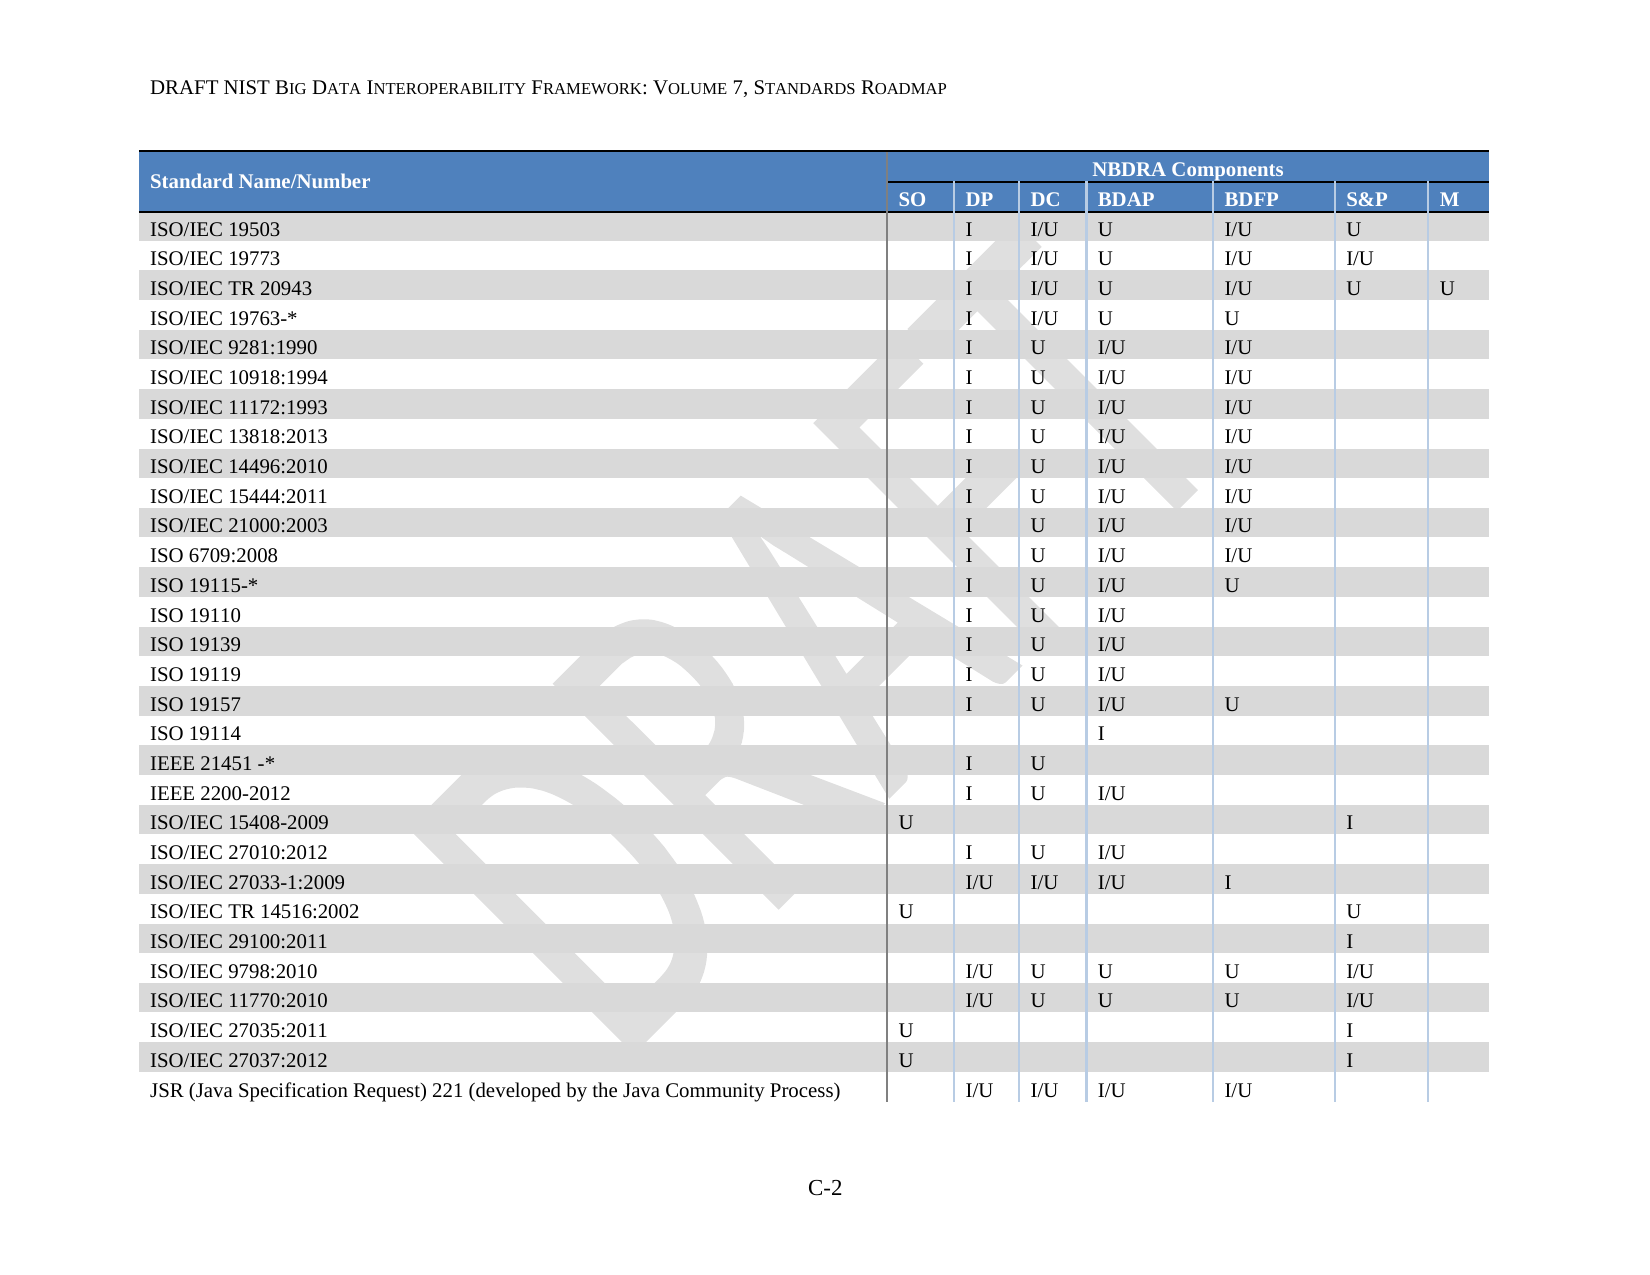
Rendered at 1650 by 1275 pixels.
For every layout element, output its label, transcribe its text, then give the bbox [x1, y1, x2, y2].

table_cell I [955, 538, 1018, 567]
table_cell [888, 953, 953, 983]
table_cell [1429, 1042, 1489, 1072]
table_cell U [1088, 983, 1212, 1012]
table_cell U [1020, 330, 1085, 359]
table_cell I/U [1214, 359, 1334, 389]
table_cell I [955, 270, 1018, 300]
table_cell [1336, 627, 1427, 656]
table_cell I/U [1020, 864, 1085, 894]
table_cell I/U [1214, 213, 1334, 241]
table_cell [1020, 894, 1085, 923]
table_cell ISO 19110 [139, 597, 886, 627]
table_cell [1336, 597, 1427, 627]
table_cell [1429, 597, 1489, 627]
table_cell [955, 1042, 1018, 1072]
table_cell [1429, 716, 1489, 745]
table_cell [1214, 1013, 1334, 1042]
table_cell I [1214, 864, 1334, 894]
table_cell [888, 627, 953, 656]
table_cell I/U [1020, 300, 1085, 330]
table_cell U [1020, 538, 1085, 567]
table_cell [1336, 478, 1427, 508]
table_cell [888, 567, 953, 597]
table_cell [1020, 924, 1085, 953]
table_cell I [955, 656, 1018, 686]
table_cell I/U [1088, 389, 1212, 419]
table_cell I/U [1214, 389, 1334, 419]
table_cell U [1429, 270, 1489, 300]
table_cell ISO 19114 [139, 716, 886, 745]
table_cell I [955, 213, 1018, 241]
table_cell I/U [1088, 775, 1212, 805]
table_cell [888, 716, 953, 745]
table_cell I [955, 449, 1018, 478]
table_cell [1214, 656, 1334, 686]
table_cell [1429, 1013, 1489, 1042]
table_cell [888, 686, 953, 716]
table_cell I/U [1088, 449, 1212, 478]
table_cell U [888, 1013, 953, 1042]
table_cell I/U [1088, 538, 1212, 567]
table_cell [1020, 1042, 1085, 1072]
table_cell I/U [1214, 270, 1334, 300]
table_cell [1336, 449, 1427, 478]
table_cell [1429, 300, 1489, 330]
table_cell U [1336, 213, 1427, 241]
table_cell [1088, 1042, 1212, 1072]
table_cell U [888, 1042, 953, 1072]
table_cell [1336, 864, 1427, 894]
table_cell I/U [1020, 241, 1085, 270]
table_cell ISO/IEC 19773 [139, 241, 886, 270]
table_cell [1214, 745, 1334, 775]
table_cell I/U [1214, 478, 1334, 508]
table_cell [888, 359, 953, 389]
table_cell [1088, 894, 1212, 923]
table_cell U [1214, 567, 1334, 597]
table_cell [955, 924, 1018, 953]
table_cell [1020, 1013, 1085, 1042]
table_cell [1336, 775, 1427, 805]
table_cell U [1020, 567, 1085, 597]
table_cell [1020, 805, 1085, 834]
table_cell [955, 805, 1018, 834]
table_cell ISO/IEC 15444:2011 [139, 478, 886, 508]
table_header Standard Name/Number [139, 152, 886, 211]
table_cell DC [1020, 183, 1085, 211]
table_cell [1088, 924, 1212, 953]
table_cell I/U [1088, 567, 1212, 597]
table_cell I/U [1214, 1072, 1334, 1102]
table_cell [1336, 508, 1427, 537]
table_cell [1429, 538, 1489, 567]
table_cell [888, 745, 953, 775]
table_cell [888, 478, 953, 508]
table_cell U [1020, 508, 1085, 537]
table_cell [1336, 745, 1427, 775]
table_cell I/U [1088, 686, 1212, 716]
table_cell U [1020, 478, 1085, 508]
table_cell I [955, 775, 1018, 805]
table_cell [1429, 953, 1489, 983]
table_cell I/U [1088, 359, 1212, 389]
table_cell U [1214, 686, 1334, 716]
table_cell I [955, 300, 1018, 330]
table_cell I/U [1088, 1072, 1212, 1102]
table_cell S&P [1336, 183, 1427, 211]
table_cell [888, 656, 953, 686]
table_cell I/U [1088, 330, 1212, 359]
table_cell [888, 983, 953, 1012]
table_cell I/U [1020, 270, 1085, 300]
table_cell I/U [1088, 597, 1212, 627]
table_cell [1429, 805, 1489, 834]
table_cell U [1020, 745, 1085, 775]
table_cell [955, 716, 1018, 745]
table_cell [888, 213, 953, 241]
table_cell JSR (Java Specification Request) 221 (developed by the Java Community Process) [139, 1072, 886, 1102]
table_cell [1214, 1042, 1334, 1072]
table_cell ISO 19115-* [139, 567, 886, 597]
table_cell I [955, 834, 1018, 864]
table_cell [1336, 538, 1427, 567]
table_cell [1336, 686, 1427, 716]
table_cell U [1020, 389, 1085, 419]
table_cell [1336, 419, 1427, 448]
table_cell ISO/IEC TR 14516:2002 [139, 894, 886, 923]
table_cell U [888, 805, 953, 834]
table_cell U [1088, 213, 1212, 241]
table_cell [1088, 745, 1212, 775]
table_cell I/U [1088, 656, 1212, 686]
table_cell I [955, 359, 1018, 389]
table_cell [888, 389, 953, 419]
table_cell [1336, 389, 1427, 419]
table_cell [1429, 983, 1489, 1012]
table_cell [1429, 330, 1489, 359]
table_cell I/U [1214, 508, 1334, 537]
table_cell I/U [955, 953, 1018, 983]
table_cell U [1214, 300, 1334, 330]
table_cell [888, 330, 953, 359]
table_cell I [955, 241, 1018, 270]
table_cell I/U [955, 864, 1018, 894]
table_cell [1429, 864, 1489, 894]
table_cell I [955, 478, 1018, 508]
table_cell [888, 864, 953, 894]
table_cell I/U [1214, 419, 1334, 448]
table_cell U [888, 894, 953, 923]
table_cell [888, 270, 953, 300]
table_cell U [1088, 241, 1212, 270]
table_cell [1429, 627, 1489, 656]
table_cell I/U [1088, 864, 1212, 894]
table_cell ISO/IEC 19763-* [139, 300, 886, 330]
table_cell [888, 597, 953, 627]
table_cell [1429, 389, 1489, 419]
table_cell ISO 6709:2008 [139, 538, 886, 567]
table_cell [1336, 330, 1427, 359]
table_cell [1214, 805, 1334, 834]
table_cell I [955, 389, 1018, 419]
table_cell U [1020, 953, 1085, 983]
table_cell BDFP [1214, 183, 1334, 211]
table_cell I/U [1336, 953, 1427, 983]
table_cell M [1429, 183, 1489, 211]
table_cell [1429, 656, 1489, 686]
table_cell [1429, 924, 1489, 953]
table_cell ISO/IEC 27033-1:2009 [139, 864, 886, 894]
table_cell [1088, 805, 1212, 834]
table_cell U [1214, 953, 1334, 983]
table_cell [1214, 924, 1334, 953]
table_cell SO [888, 183, 953, 211]
table_cell ISO 19139 [139, 627, 886, 656]
table_cell U [1020, 597, 1085, 627]
table_header NBDRA Components [888, 152, 1489, 181]
table_cell [1214, 597, 1334, 627]
table_cell ISO/IEC 21000:2003 [139, 508, 886, 537]
table_cell I [955, 330, 1018, 359]
table_cell U [1020, 983, 1085, 1012]
table_cell [1336, 359, 1427, 389]
table_cell I/U [1088, 478, 1212, 508]
table_cell [888, 834, 953, 864]
table_cell [1429, 745, 1489, 775]
table_cell ISO/IEC 27035:2011 [139, 1013, 886, 1042]
table_cell ISO/IEC 14496:2010 [139, 449, 886, 478]
table_cell U [1336, 270, 1427, 300]
table_cell I [1088, 716, 1212, 745]
table_cell ISO 19157 [139, 686, 886, 716]
table_cell I [955, 745, 1018, 775]
table_cell [1088, 1013, 1212, 1042]
table_cell U [1020, 656, 1085, 686]
table_cell I/U [1020, 213, 1085, 241]
table_cell IEEE 2200-2012 [139, 775, 886, 805]
table_cell U [1020, 834, 1085, 864]
table_cell I [955, 567, 1018, 597]
table_cell I/U [1214, 241, 1334, 270]
table_cell I/U [1088, 834, 1212, 864]
table_cell I [955, 686, 1018, 716]
table_cell [888, 1072, 953, 1102]
table_cell I/U [1088, 627, 1212, 656]
table_cell I/U [1336, 241, 1427, 270]
table_cell I [1336, 805, 1427, 834]
table_cell ISO/IEC 9281:1990 [139, 330, 886, 359]
table_cell [1429, 241, 1489, 270]
table_cell ISO/IEC TR 20943 [139, 270, 886, 300]
table_cell ISO/IEC 27010:2012 [139, 834, 886, 864]
table_cell [1429, 686, 1489, 716]
table_cell I/U [1336, 983, 1427, 1012]
table_cell ISO/IEC 13818:2013 [139, 419, 886, 448]
table_cell [1214, 894, 1334, 923]
table_cell U [1088, 953, 1212, 983]
table_cell [955, 894, 1018, 923]
table_cell [1429, 449, 1489, 478]
table_cell [1336, 567, 1427, 597]
table_cell ISO/IEC 9798:2010 [139, 953, 886, 983]
table_cell I/U [1088, 508, 1212, 537]
table_cell U [1214, 983, 1334, 1012]
table_cell I [1336, 1042, 1427, 1072]
table_cell [1336, 1072, 1427, 1102]
table_cell [1336, 716, 1427, 745]
table_cell [1429, 213, 1489, 241]
table_cell U [1088, 270, 1212, 300]
table_cell [1336, 300, 1427, 330]
table_cell [1429, 567, 1489, 597]
table_cell [888, 300, 953, 330]
table_cell [888, 775, 953, 805]
table_cell I/U [955, 1072, 1018, 1102]
table_cell I [1336, 1013, 1427, 1042]
table_cell [1429, 508, 1489, 537]
table_cell I/U [1214, 330, 1334, 359]
table_cell U [1020, 359, 1085, 389]
table_cell I/U [1214, 449, 1334, 478]
table_cell [1429, 419, 1489, 448]
table_cell U [1020, 449, 1085, 478]
table_cell [1214, 627, 1334, 656]
table_cell U [1020, 419, 1085, 448]
table_cell IEEE 21451 -* [139, 745, 886, 775]
table_cell ISO/IEC 10918:1994 [139, 359, 886, 389]
table_cell U [1020, 686, 1085, 716]
table_cell [888, 449, 953, 478]
table_cell [1336, 656, 1427, 686]
table_cell BDAP [1088, 183, 1212, 211]
table_cell DP [955, 183, 1018, 211]
table_cell [1429, 834, 1489, 864]
table_cell I/U [955, 983, 1018, 1012]
table_cell [888, 538, 953, 567]
table_cell [888, 419, 953, 448]
table_cell [1429, 359, 1489, 389]
table_cell I [955, 419, 1018, 448]
table_cell [1336, 834, 1427, 864]
table_cell ISO/IEC 11770:2010 [139, 983, 886, 1012]
table_cell U [1020, 775, 1085, 805]
table_cell [955, 1013, 1018, 1042]
table_cell U [1020, 627, 1085, 656]
table_cell ISO/IEC 29100:2011 [139, 924, 886, 953]
table_cell U [1336, 894, 1427, 923]
table_cell [1214, 834, 1334, 864]
table_cell I/U [1088, 419, 1212, 448]
table_cell [1429, 478, 1489, 508]
table_cell I/U [1214, 538, 1334, 567]
table_cell ISO/IEC 15408-2009 [139, 805, 886, 834]
table_cell I [1336, 924, 1427, 953]
table_cell [888, 508, 953, 537]
table_cell I [955, 508, 1018, 537]
table_cell ISO 19119 [139, 656, 886, 686]
table_cell [1214, 775, 1334, 805]
table_cell U [1088, 300, 1212, 330]
table_cell [888, 241, 953, 270]
table_cell I/U [1020, 1072, 1085, 1102]
table_cell ISO/IEC 19503 [139, 213, 886, 241]
table_cell [1429, 1072, 1489, 1102]
table_cell [1020, 716, 1085, 745]
table_cell [1214, 716, 1334, 745]
table_cell ISO/IEC 27037:2012 [139, 1042, 886, 1072]
table_cell [888, 924, 953, 953]
table_cell I [955, 597, 1018, 627]
table_cell I [955, 627, 1018, 656]
table_cell [1429, 894, 1489, 923]
table_cell ISO/IEC 11172:1993 [139, 389, 886, 419]
table_cell [1429, 775, 1489, 805]
